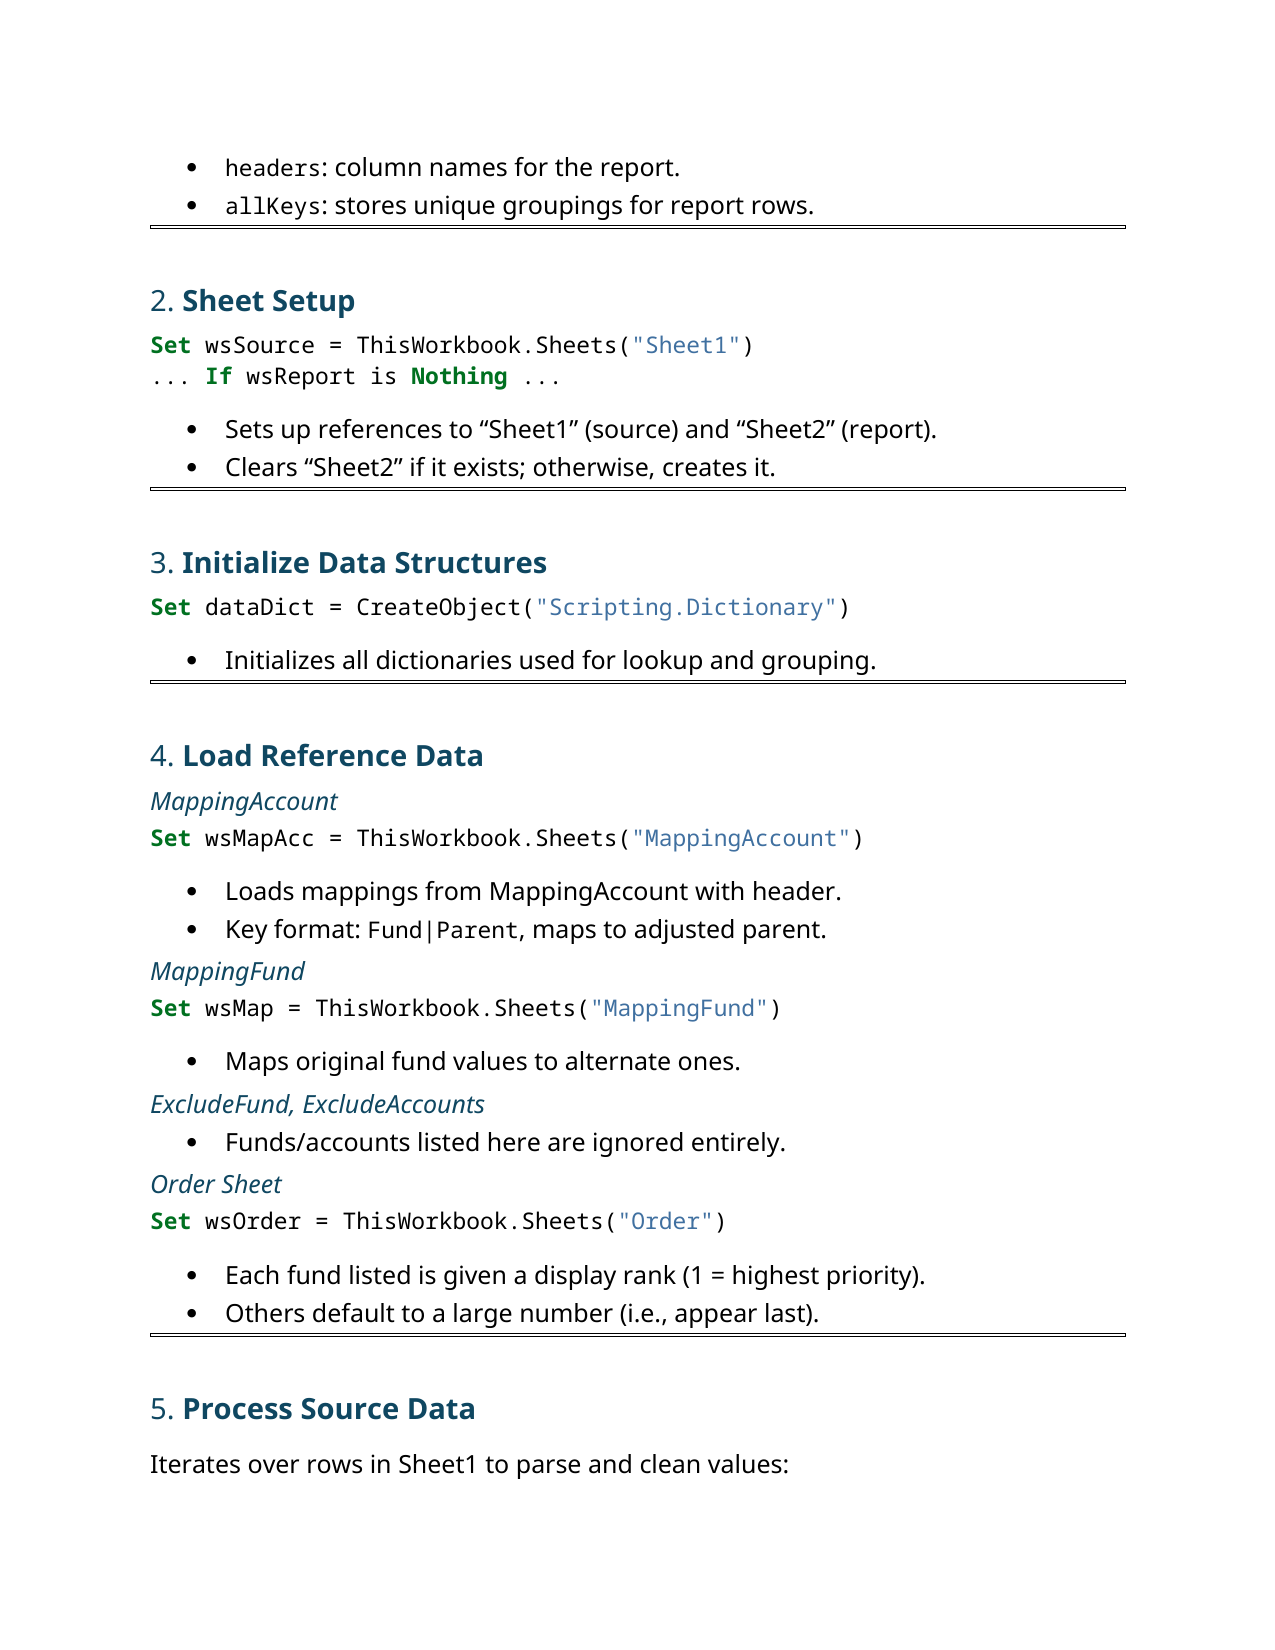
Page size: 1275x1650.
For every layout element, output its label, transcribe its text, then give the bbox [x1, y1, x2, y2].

text Set dataDict = CreateObject("Scripting.Dictionary") [150, 590, 1125, 622]
list headers: column names for the report. [187, 150, 1125, 184]
subtitle 5. Process Source Data [150, 1388, 1125, 1428]
subtitle 4. Load Reference Data [150, 735, 1125, 775]
subtitle Order Sheet [150, 1167, 1125, 1201]
text Set wsMap = ThisWorkbook.Sheets("MappingFund") [150, 992, 1125, 1023]
list Key format: Fund|Parent, maps to adjusted parent. [187, 911, 1125, 945]
text Iterates over rows in Sheet1 to parse and clean values: [150, 1446, 1125, 1480]
text Set wsSource = ThisWorkbook.Sheets("Sheet1") ... If wsReport is Nothing ... [150, 328, 1125, 391]
list Sets up references to “Sheet1” (source) and “Sheet2” (report). [187, 412, 1125, 446]
subtitle ExcludeFund, ExcludeAccounts [150, 1086, 1125, 1121]
list Maps original fund values to alternate ones. [187, 1044, 1125, 1078]
subtitle 2. Sheet Setup [150, 281, 1125, 320]
list Initializes all dictionaries used for lookup and grouping. [187, 642, 1125, 677]
text Set wsMapAcc = ThisWorkbook.Sheets("MappingAccount") [150, 821, 1125, 853]
text Set wsOrder = ThisWorkbook.Sheets("Order") [150, 1205, 1125, 1237]
subtitle MappingFund [150, 954, 1125, 988]
subtitle 3. Initialize Data Structures [150, 542, 1125, 582]
list Others default to a large number (i.e., appear last). [187, 1295, 1125, 1329]
list allKeys: stores unique groupings for report rows. [187, 188, 1125, 222]
list Clears “Sheet2” if it exists; otherwise, creates it. [187, 450, 1125, 484]
list Loads mappings from MappingAccount with header. [187, 873, 1125, 908]
list Each fund listed is given a display rank (1 = highest priority). [187, 1257, 1125, 1291]
subtitle MappingAccount [150, 783, 1125, 817]
list Funds/accounts listed here are ignored entirely. [187, 1125, 1125, 1159]
